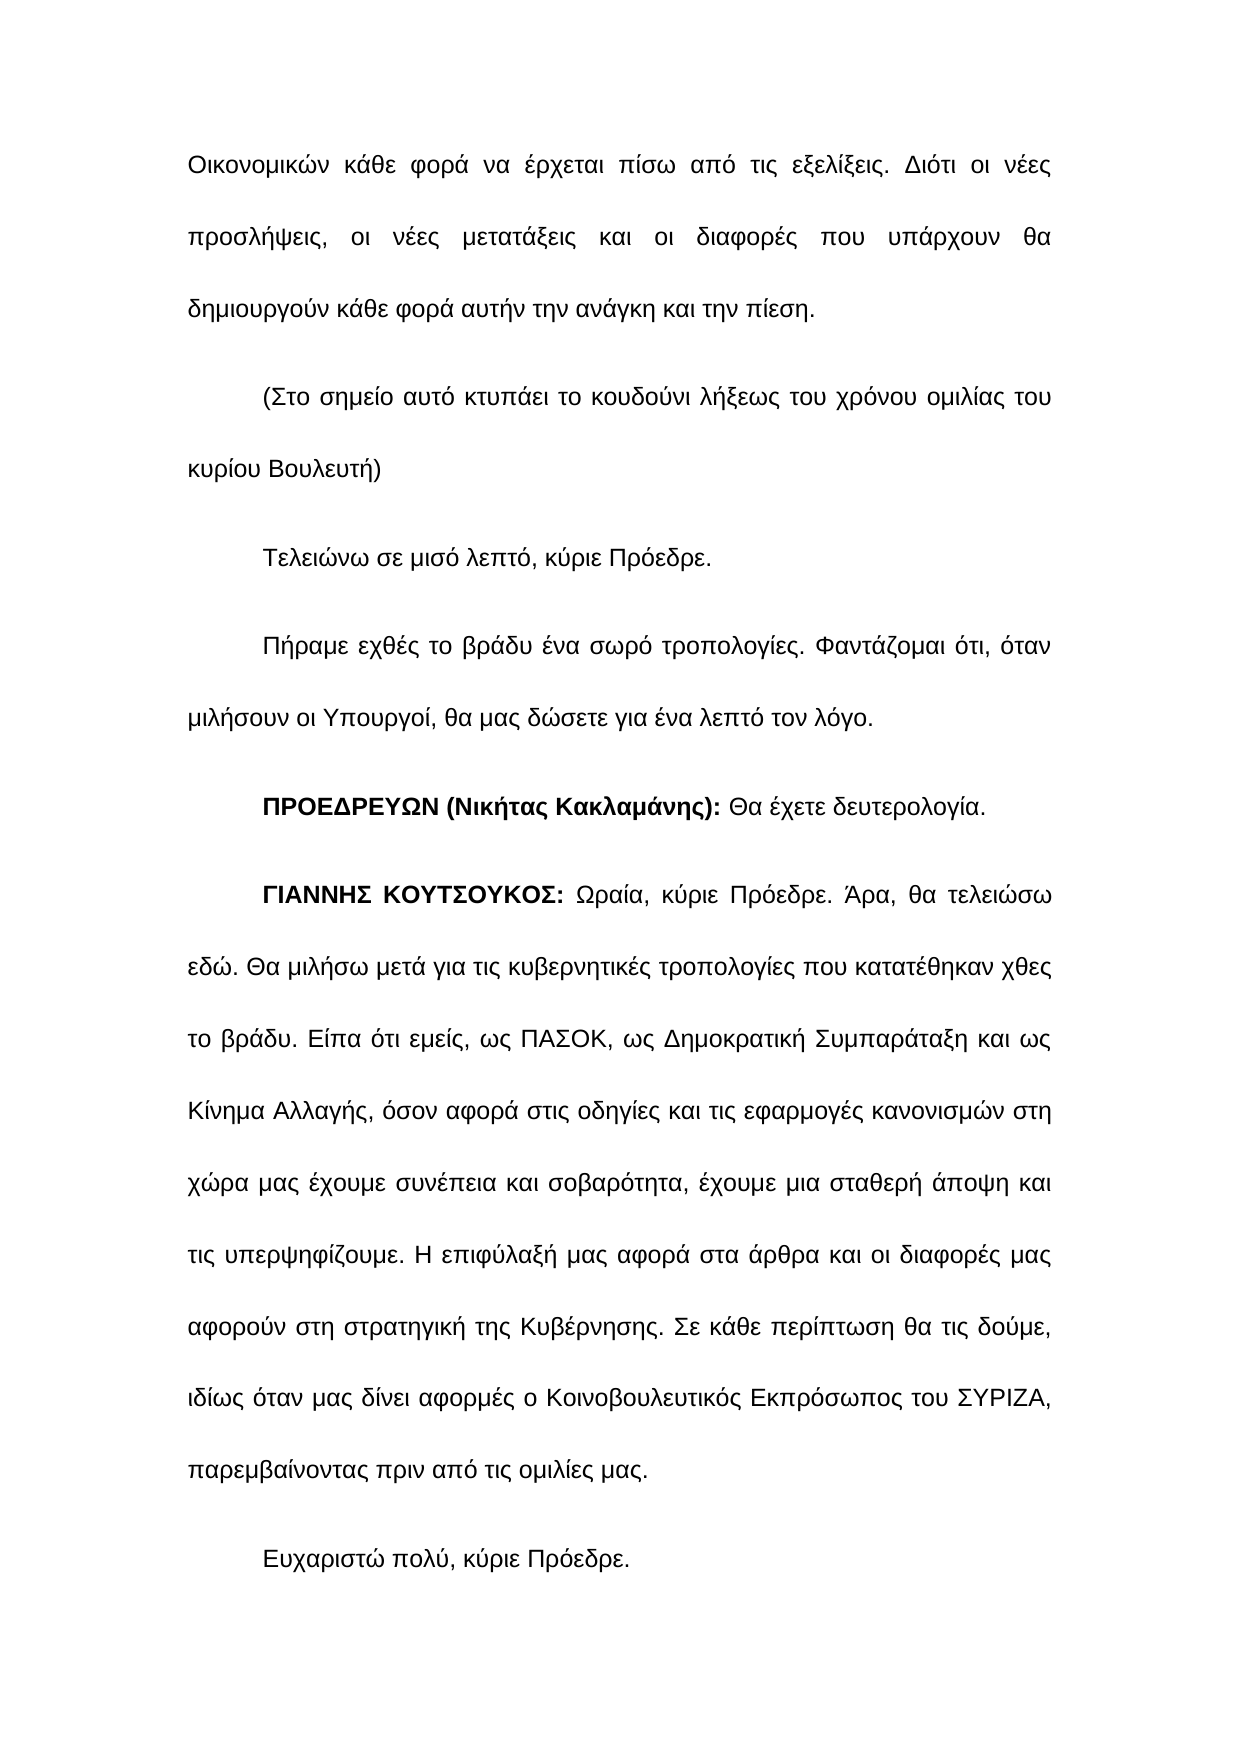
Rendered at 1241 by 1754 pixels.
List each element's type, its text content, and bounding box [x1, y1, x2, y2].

text Ευχαριστώ πολύ, κύριε Πρόεδρε. [187, 1544, 1053, 1572]
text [187, 150, 1053, 322]
text ΠΡΟΕΔΡΕΥΩΝ (Νικήτας Κακλαμάνης): Θα έχετε δευτερολογία. [187, 792, 1053, 820]
text (Στο σημείο αυτό κτυπάει το κουδούνι λήξεως του χρόνου ομιλίας του κυρίου Βουλευτή) [187, 382, 1053, 483]
text Πήραμε εχθές το βράδυ ένα σωρό τροπολογίες. Φαντάζομαι ότι, όταν μιλήσουν οι Υπουργοί, θα μας δώσετε για ένα λεπτό τον λόγο. [187, 631, 1053, 732]
text ΓΙΑΝΝΗΣ ΚΟΥΤΣΟΥΚΟΣ: Ωραία, κύριε Πρόεδρε. Άρα, θα τελειώσω εδώ. Θα μιλήσω μετά για τις κυβερνητικές τροπολογίες που κατατέθηκαν χθες το βράδυ. Είπα ότι εμείς, ως ΠΑΣΟΚ, ως Δημοκρατική Συμπαράταξη και ως Κίνημα Αλλαγής, όσον αφορά στις οδηγίες και τις εφαρμογές κανονισμών στη χώρα μας έχουμε συνέπεια και σοβαρότητα, έχουμε μια σταθερή άποψη και τις υπερψηφίζουμε. Η επιφύλαξή μας αφορά στα άρθρα και οι διαφορές μας αφορούν στη στρατηγική της Κυβέρνησης. Σε κάθε περίπτωση θα τις δούμε, ιδίως όταν μας δίνει αφορμές ο Κοινοβουλευτικός Εκπρόσωπος του ΣΥΡΙΖΑ, παρεμβαίνοντας πριν από τις ομιλίες μας. [187, 880, 1053, 1484]
text Τελειώνω σε μισό λεπτό, κύριε Πρόεδρε. [187, 543, 1053, 571]
